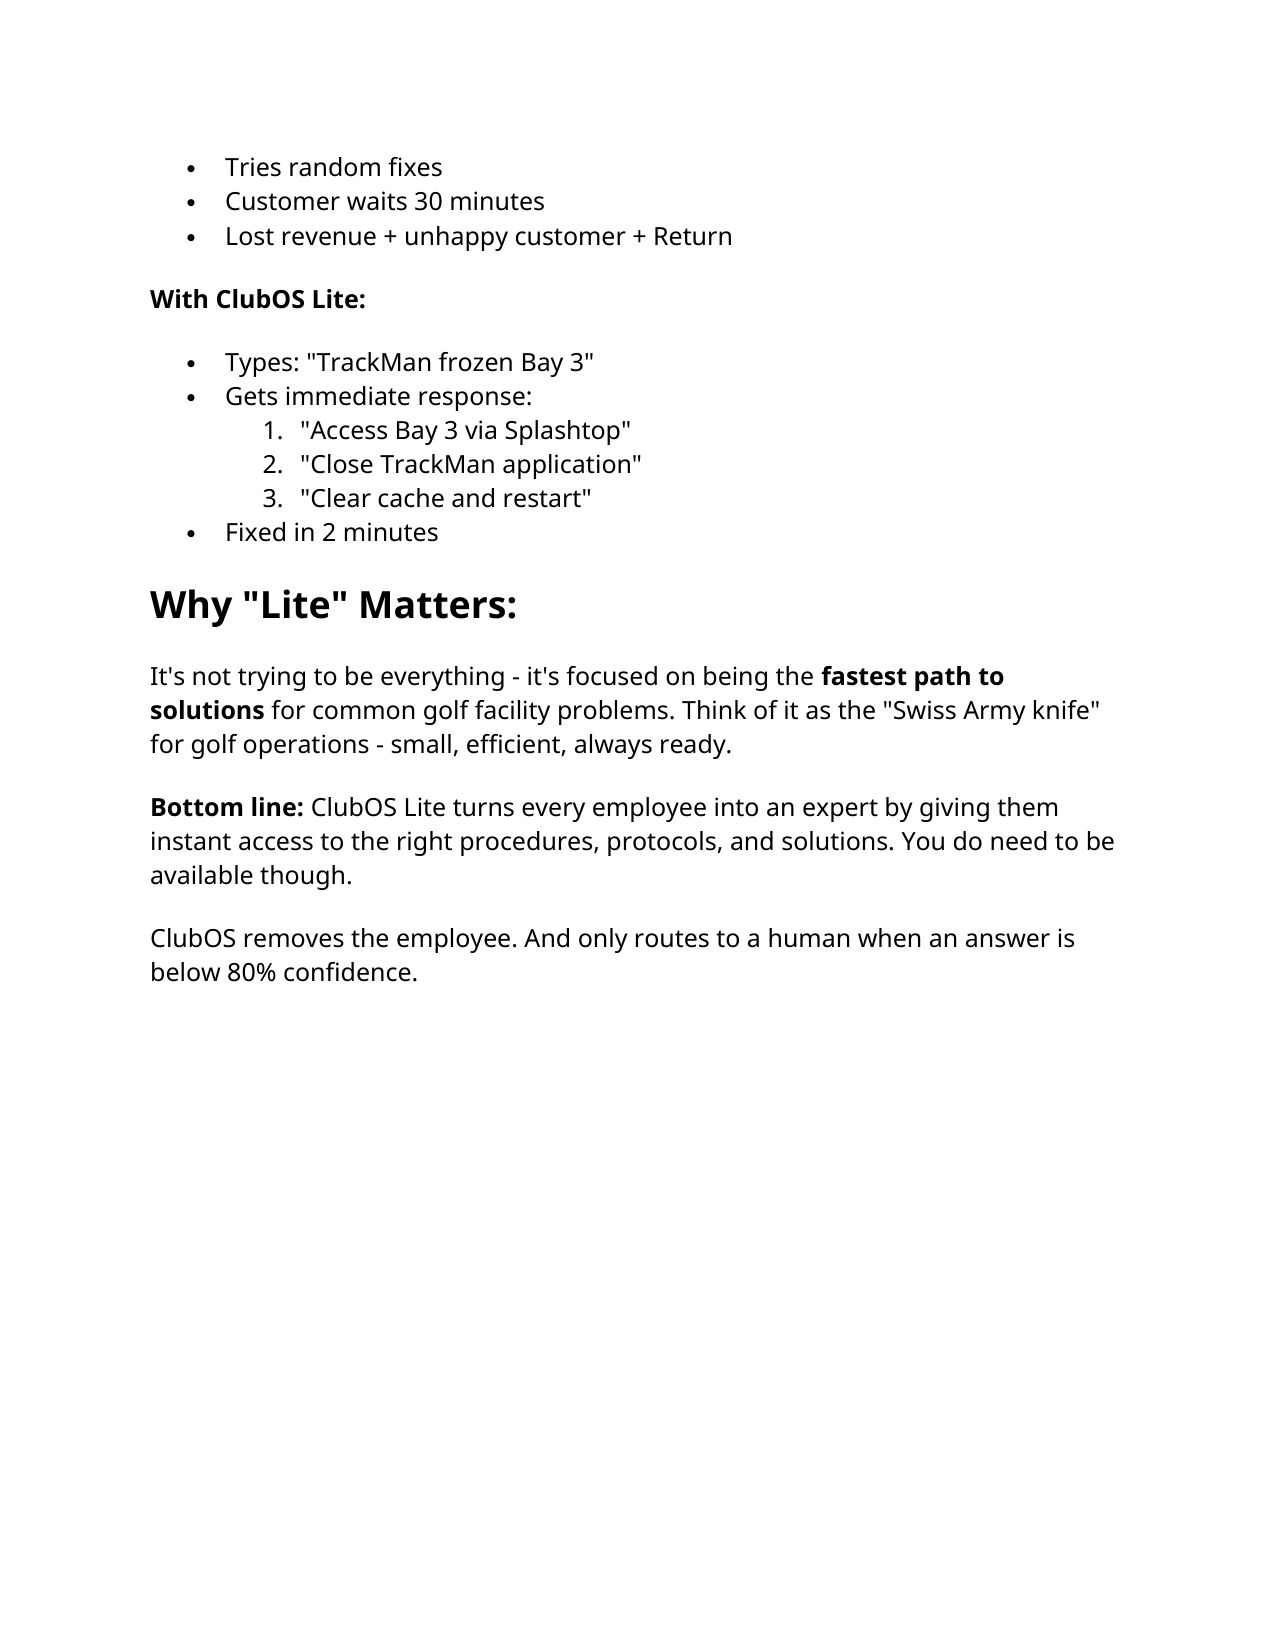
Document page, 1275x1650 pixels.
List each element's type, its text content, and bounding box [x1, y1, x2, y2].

list Lost revenue + unhappy customer + Return [187, 218, 1125, 252]
list "Access Bay 3 via Splashtop" [262, 413, 1125, 447]
text ClubOS removes the employee. And only routes to a human when an answer is below 80% confidence. [150, 921, 1125, 989]
list Customer waits 30 minutes [187, 184, 1125, 218]
text It's not trying to be everything - it's focused on being the fastest path to solutions for common golf facility problems. Think of it as the "Swiss Army knife" for golf operations - small, efficient, always ready. [150, 658, 1125, 761]
list Types: "TrackMan frozen Bay 3" [187, 344, 1125, 379]
list "Close TrackMan application" [262, 447, 1125, 481]
text Bottom line: ClubOS Lite turns every employee into an expert by giving them instant access to the right procedures, protocols, and solutions. You do need to be available though. [150, 790, 1125, 892]
list Gets immediate response: [187, 379, 1125, 413]
list "Clear cache and restart" [262, 481, 1125, 515]
text With ClubOS Lite: [150, 281, 1125, 315]
list Tries random fixes [187, 150, 1125, 184]
text Why "Lite" Matters: [150, 578, 1125, 629]
list Fixed in 2 minutes [187, 515, 1125, 549]
